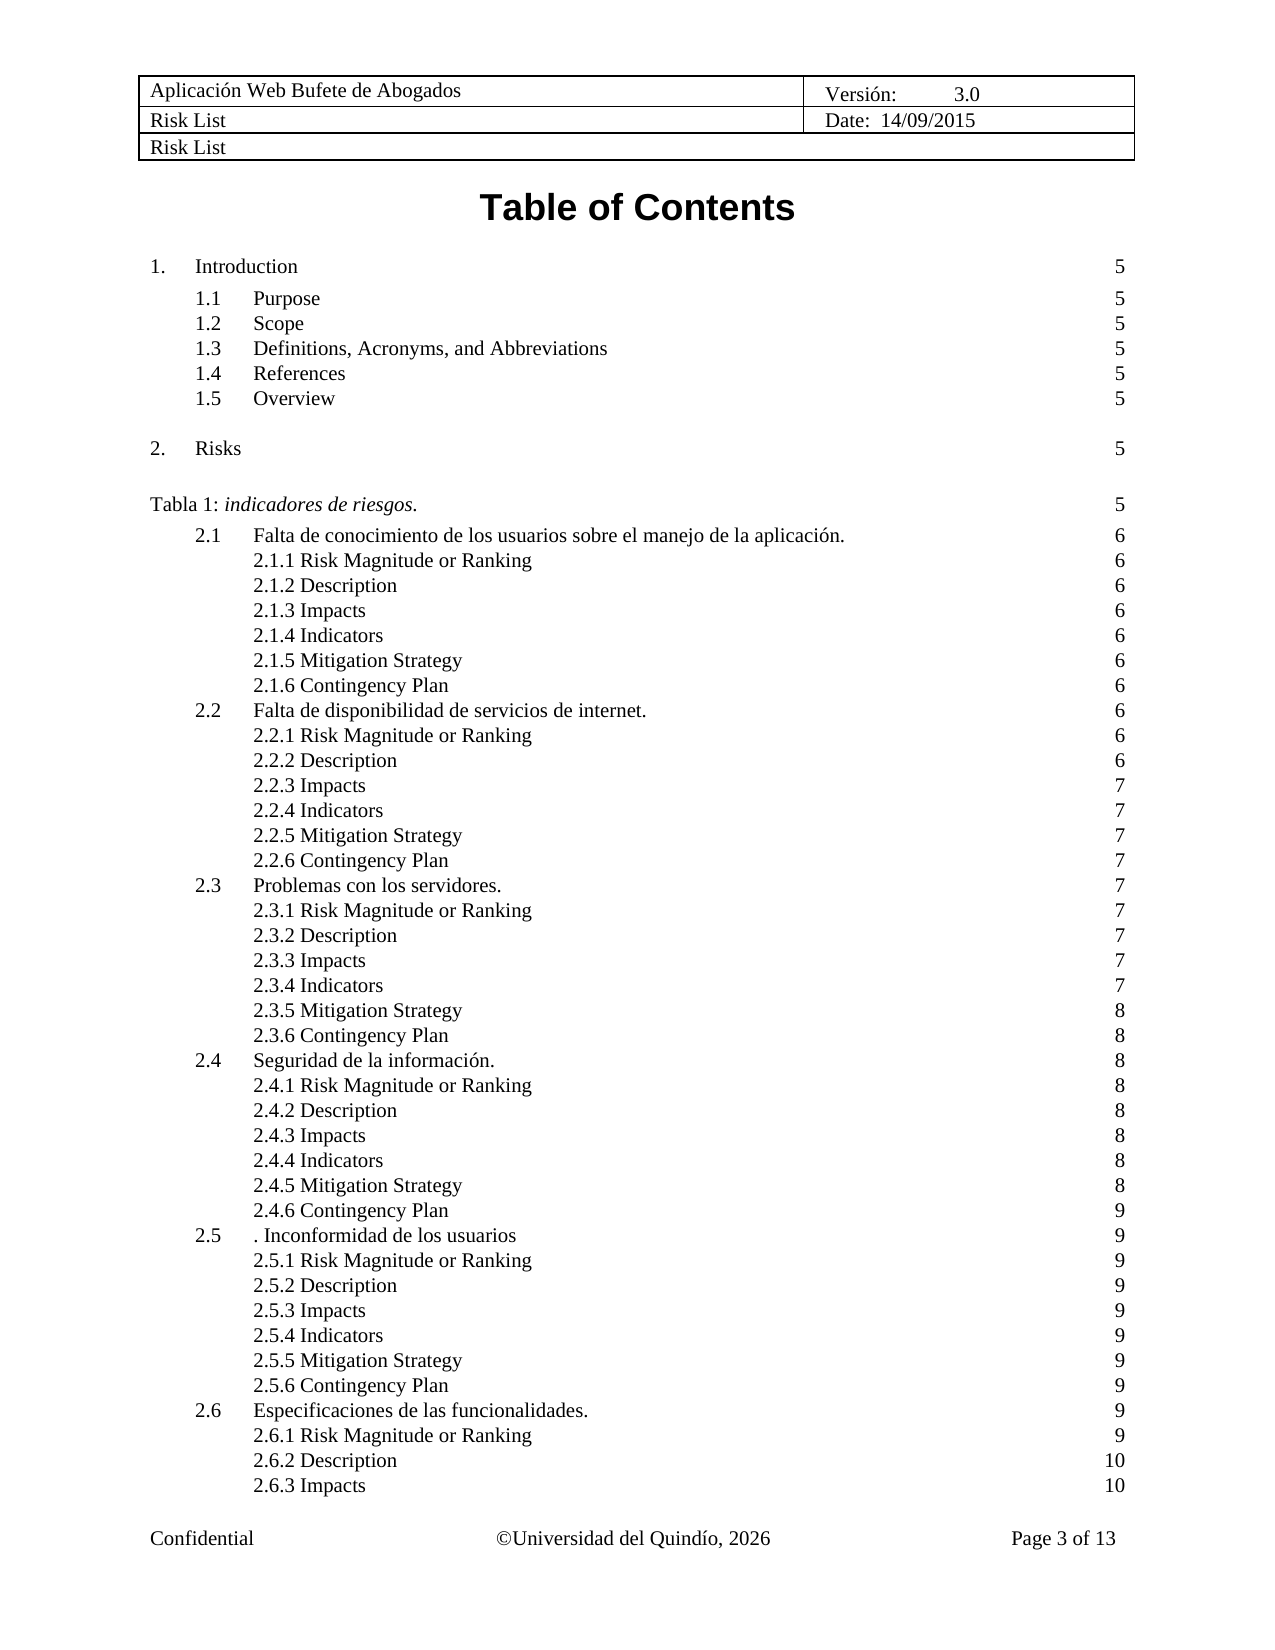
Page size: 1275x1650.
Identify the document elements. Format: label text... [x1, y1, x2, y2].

text 2.4.1 Risk Magnitude or Ranking 8 [253, 1072, 1125, 1097]
text 2.2.5 Mitigation Strategy 7 [253, 822, 1125, 847]
text 2.2.3 Impacts 7 [253, 772, 1125, 797]
text 1.2 Scope 5 [195, 310, 1050, 335]
text 2.3.6 Contingency Plan 8 [253, 1022, 1125, 1047]
text 2.1.2 Description 6 [253, 572, 1125, 597]
text 2.5.3 Impacts 9 [253, 1297, 1125, 1322]
text 2.1.3 Impacts 6 [253, 597, 1125, 622]
text 1.5 Overview 5 [195, 385, 1050, 410]
text 2.2.1 Risk Magnitude or Ranking 6 [253, 722, 1125, 747]
text 2.4.4 Indicators 8 [253, 1147, 1125, 1172]
text 2.5.1 Risk Magnitude or Ranking 9 [253, 1247, 1125, 1272]
text 2.3 Problemas con los servidores. 7 [195, 872, 1050, 897]
text 2.1 Falta de conocimiento de los usuarios sobre el manejo de la aplicación. 6 [195, 522, 1050, 547]
text 1. Introduction 5 [150, 253, 1050, 278]
text 2.4 Seguridad de la información. 8 [195, 1047, 1050, 1072]
text 2.6.3 Impacts 10 [253, 1472, 1125, 1497]
text 2.4.2 Description 8 [253, 1097, 1125, 1122]
text 2.3.3 Impacts 7 [253, 947, 1125, 972]
text 2.1.6 Contingency Plan 6 [253, 672, 1125, 697]
text 2.3.4 Indicators 7 [253, 972, 1125, 997]
text 2.6 Especificaciones de las funcionalidades. 9 [195, 1397, 1050, 1422]
text 2.6.1 Risk Magnitude or Ranking 9 [253, 1422, 1125, 1447]
text 2.1.1 Risk Magnitude or Ranking 6 [253, 547, 1125, 572]
text 2.3.5 Mitigation Strategy 8 [253, 997, 1125, 1022]
text 2.1.4 Indicators 6 [253, 622, 1125, 647]
text 2.5 . Inconformidad de los usuarios 9 [195, 1222, 1050, 1247]
text 2.4.5 Mitigation Strategy 8 [253, 1172, 1125, 1197]
text 2.2.4 Indicators 7 [253, 797, 1125, 822]
text 2.2 Falta de disponibilidad de servicios de internet. 6 [195, 697, 1050, 722]
text 2.2.2 Description 6 [253, 747, 1125, 772]
text 2.5.6 Contingency Plan 9 [253, 1372, 1125, 1397]
text 2.4.6 Contingency Plan 9 [253, 1197, 1125, 1222]
text 1.1 Purpose 5 [195, 285, 1050, 310]
title Table of Contents [150, 185, 1125, 228]
text 1.3 Definitions, Acronyms, and Abbreviations 5 [195, 335, 1050, 360]
text 1.4 References 5 [195, 360, 1050, 385]
text 2.5.4 Indicators 9 [253, 1322, 1125, 1347]
text 2.3.2 Description 7 [253, 922, 1125, 947]
text 2.3.1 Risk Magnitude or Ranking 7 [253, 897, 1125, 922]
text 2.5.5 Mitigation Strategy 9 [253, 1347, 1125, 1372]
text 2.1.5 Mitigation Strategy 6 [253, 647, 1125, 672]
text Tabla 1: indicadores de riesgos. 5 [150, 491, 1050, 516]
text 2.5.2 Description 9 [253, 1272, 1125, 1297]
text 2. Risks 5 [150, 435, 1050, 460]
text 2.4.3 Impacts 8 [253, 1122, 1125, 1147]
text 2.6.2 Description 10 [253, 1447, 1125, 1472]
text 2.2.6 Contingency Plan 7 [253, 847, 1125, 872]
